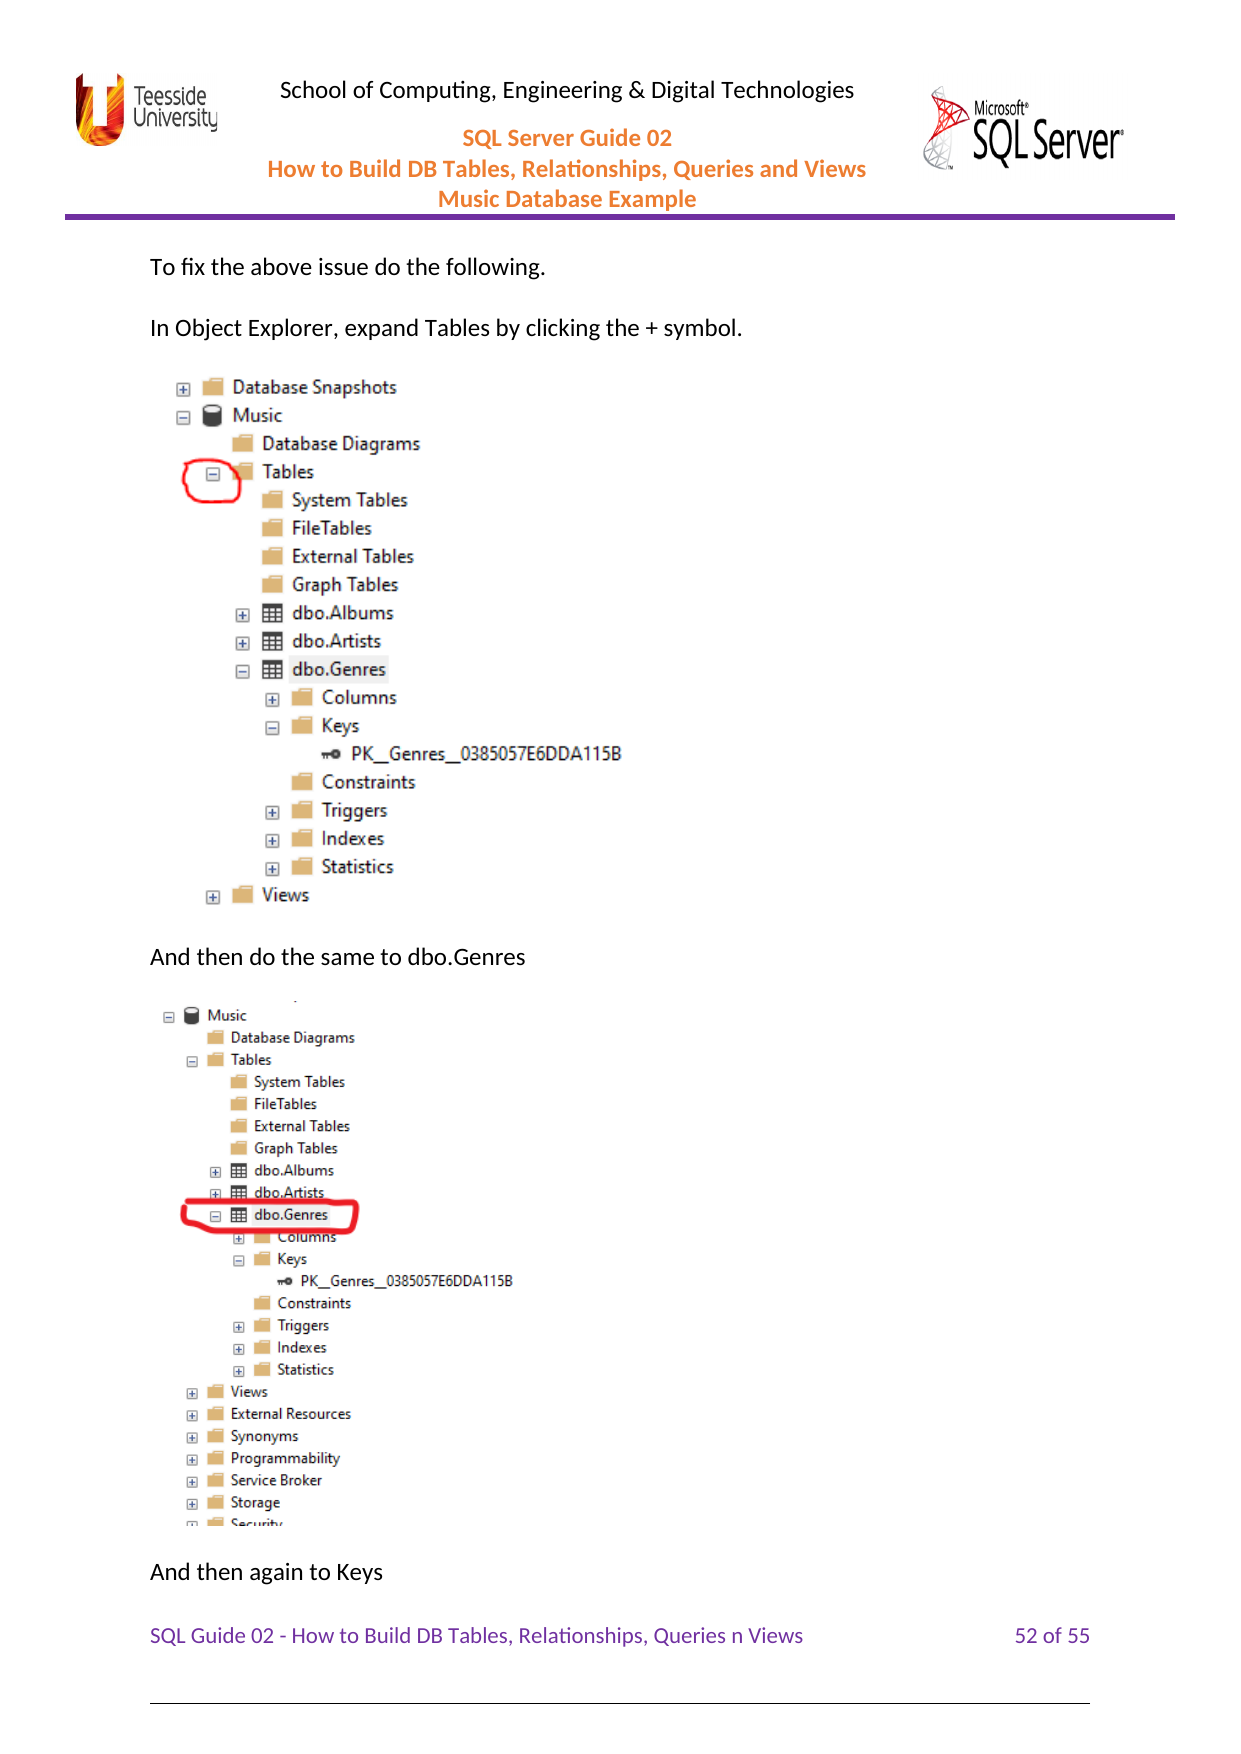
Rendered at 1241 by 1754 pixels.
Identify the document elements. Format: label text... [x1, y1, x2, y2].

text In Object Explorer, expand Tables by clicking the + symbol. [150, 312, 1090, 342]
picture [150, 1001, 616, 1526]
text And then do the same to dbo.Genres [150, 941, 1090, 971]
picture [917, 73, 1128, 180]
picture [76, 73, 218, 146]
picture [150, 372, 686, 911]
text To fix the above issue do the following. [150, 251, 1090, 281]
text And then again to Keys [150, 1556, 1090, 1586]
